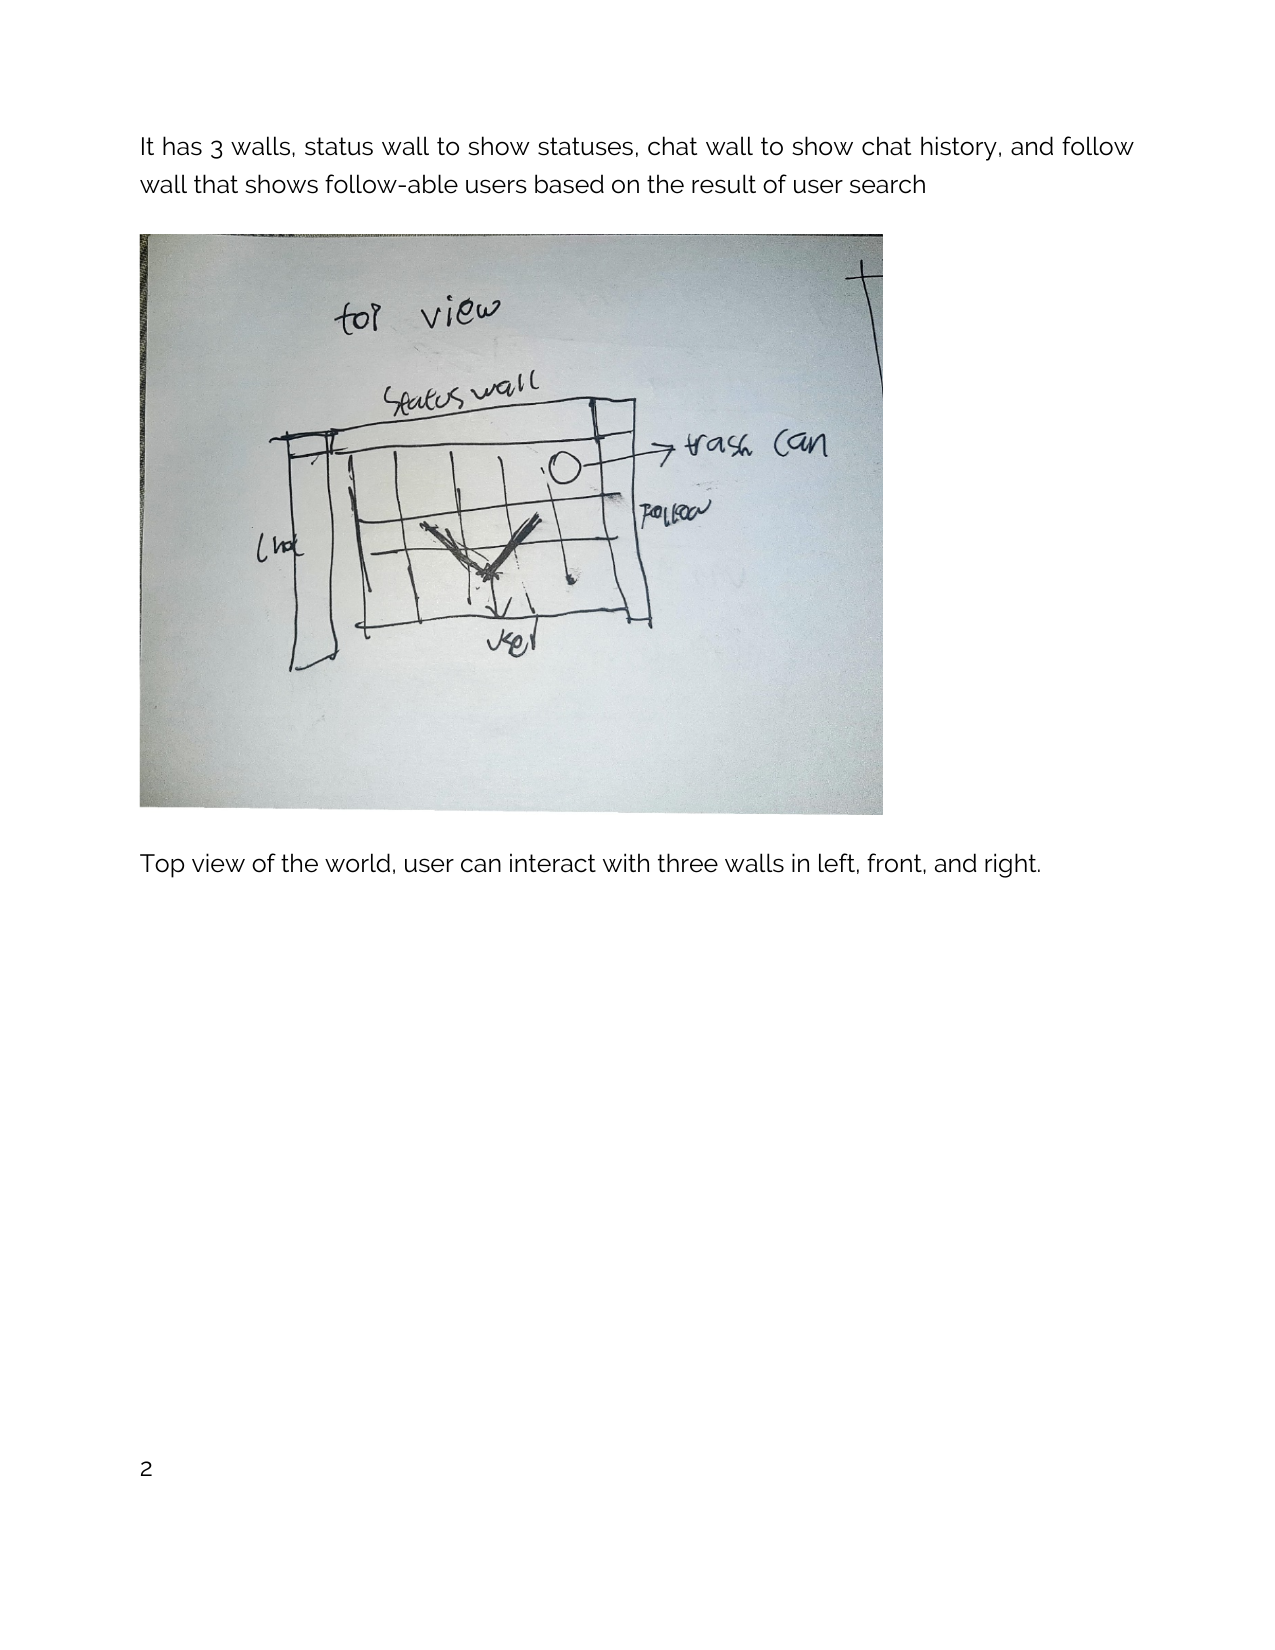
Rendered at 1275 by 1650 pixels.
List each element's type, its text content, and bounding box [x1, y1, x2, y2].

list Top view of the world, user can interact with three walls in left, front, and right. [139, 849, 1136, 878]
list It has 3 walls, status wall to show statuses, chat wall to show chat history, and follow wall that shows follow-able users based on the result of user search [139, 132, 1136, 199]
picture [140, 234, 882, 814]
